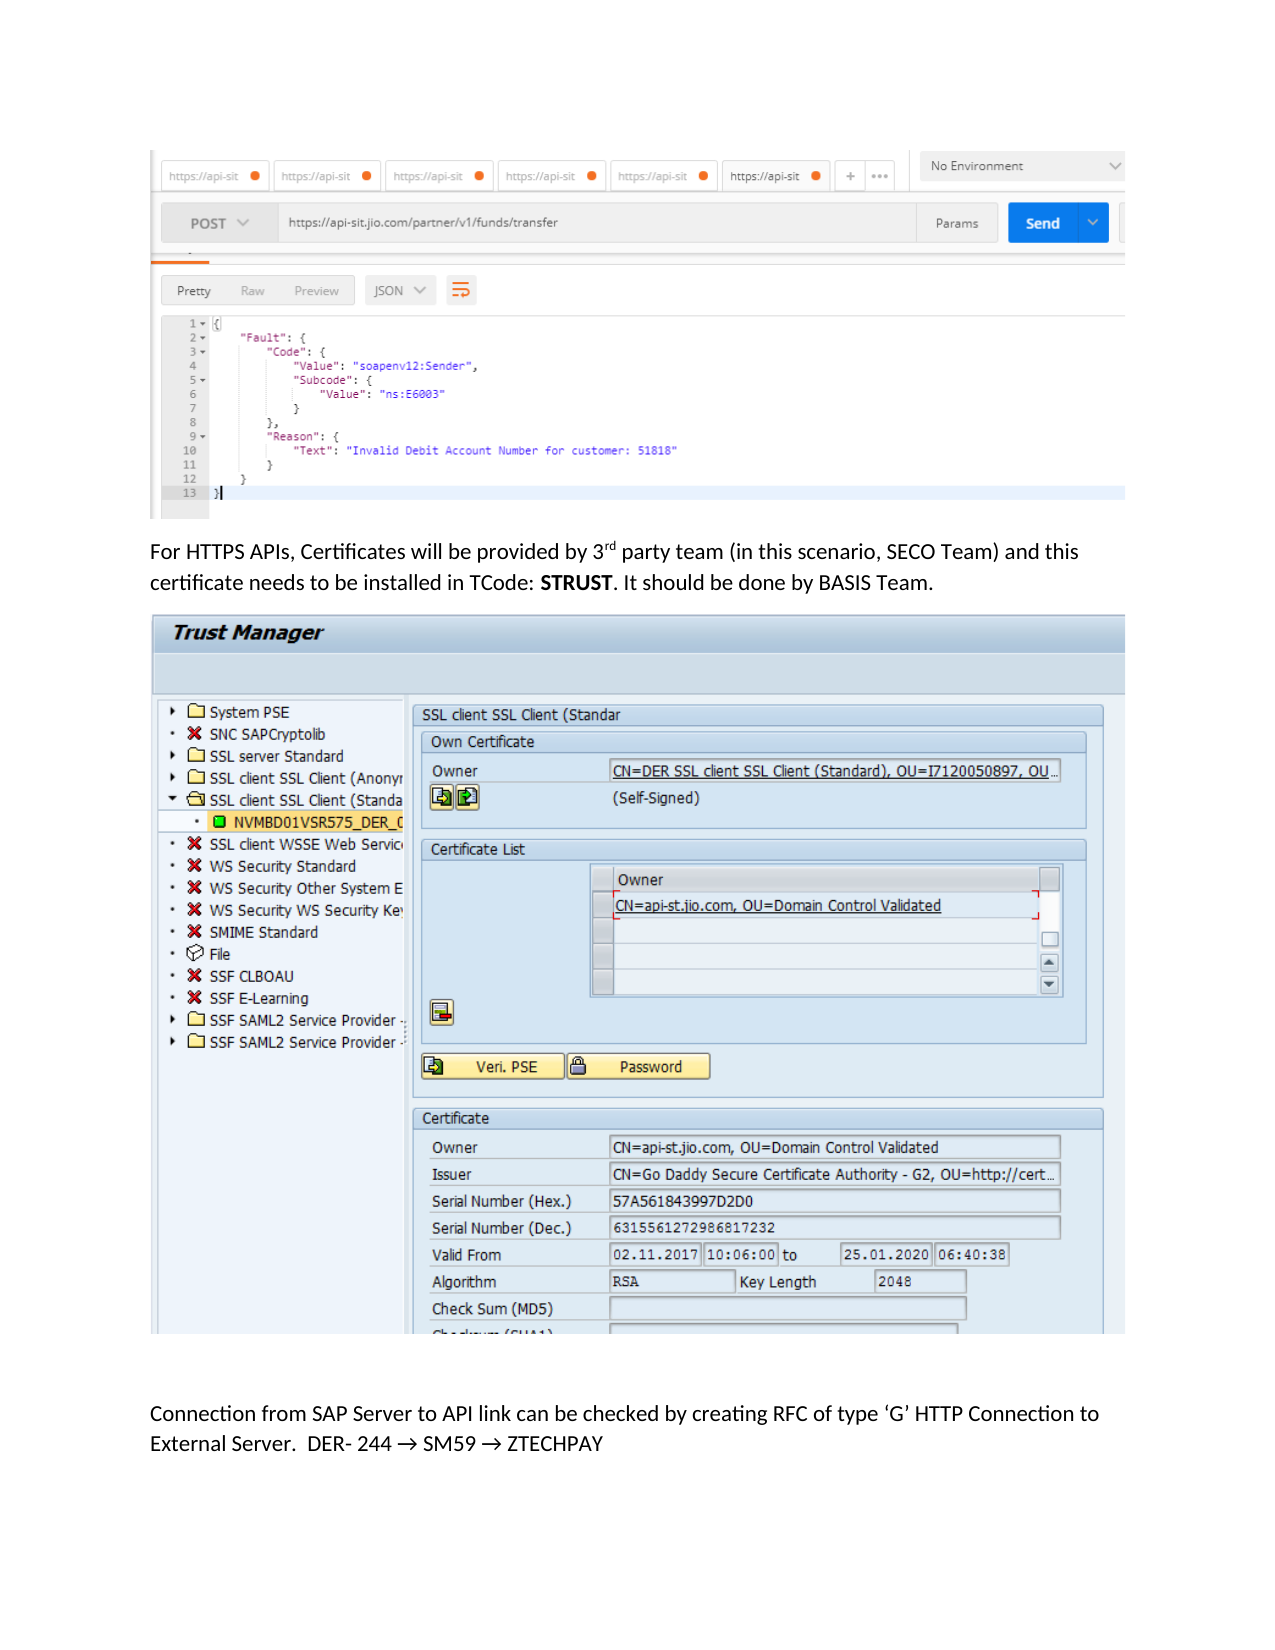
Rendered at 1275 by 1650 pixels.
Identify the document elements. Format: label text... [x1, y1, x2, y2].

picture [150, 614, 1125, 1334]
text For HTTPS APIs, Certificates will be provided by 3rd party team (in this scenario, SECO Team) and this certificate needs to be installed in TCode: STRUST. It should be done by BASIS Team. [150, 537, 1125, 596]
picture [150, 150, 1125, 519]
text Connection from SAP Server to API link can be checked by creating RFC of type ‘G’ HTTP Connection to External Server. DER- 244 → SM59 → ZTECHPAY [150, 1399, 1125, 1457]
